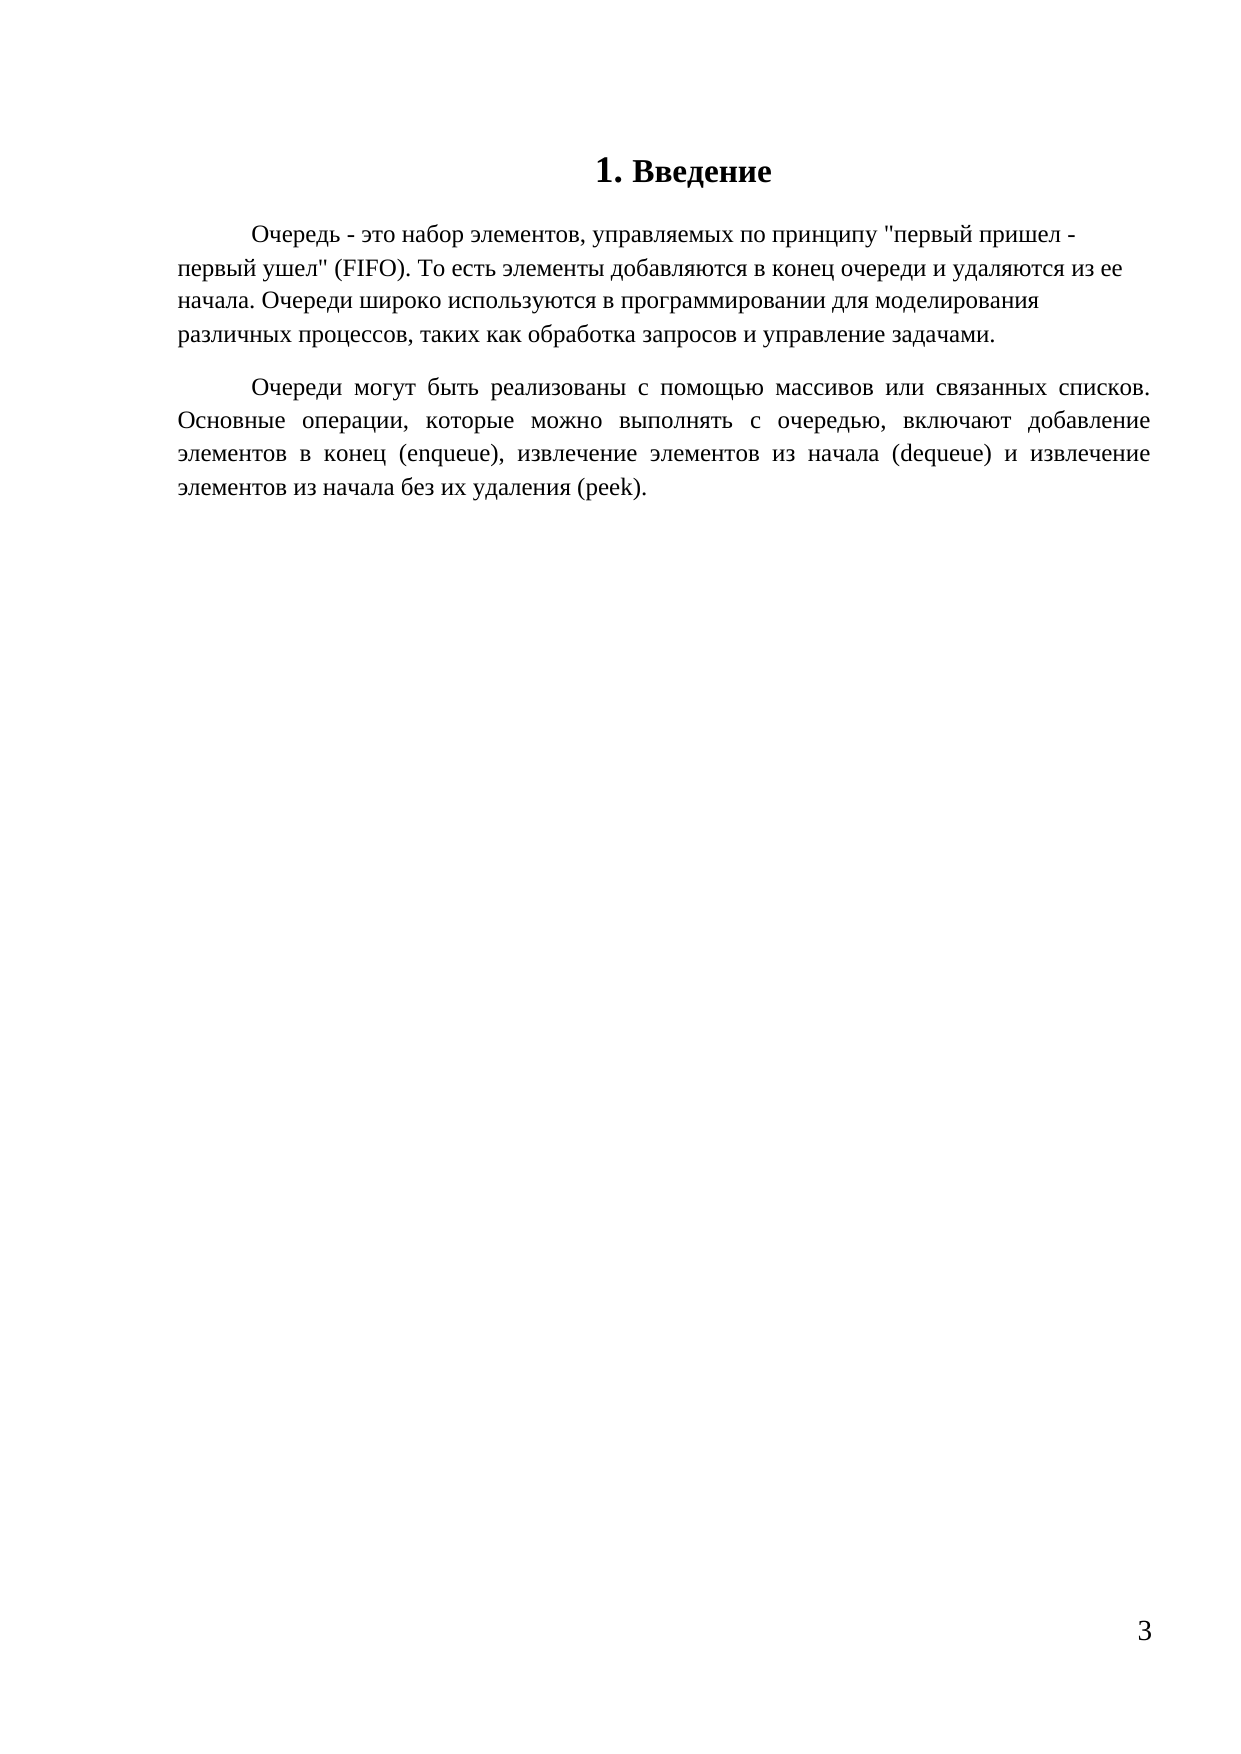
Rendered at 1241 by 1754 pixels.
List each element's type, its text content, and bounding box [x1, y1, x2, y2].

subtitle Введение [215, 147, 1152, 190]
text Очереди могут быть реализованы с помощью массивов или связанных списков. Основные операции, которые можно выполнять с очередью, включают добавление элементов в конец (enqueue), извлечение элементов из начала (dequeue) и извлечение элементов из начала без их удаления (peek). [177, 372, 1152, 500]
text Очередь - это набор элементов, управляемых по принципу "первый пришел - первый ушел" (FIFO). То есть элементы добавляются в конец очереди и удаляются из ее начала. Очереди широко используются в программировании для моделирования различных процессов, таких как обработка запросов и управление задачами. [177, 219, 1152, 347]
